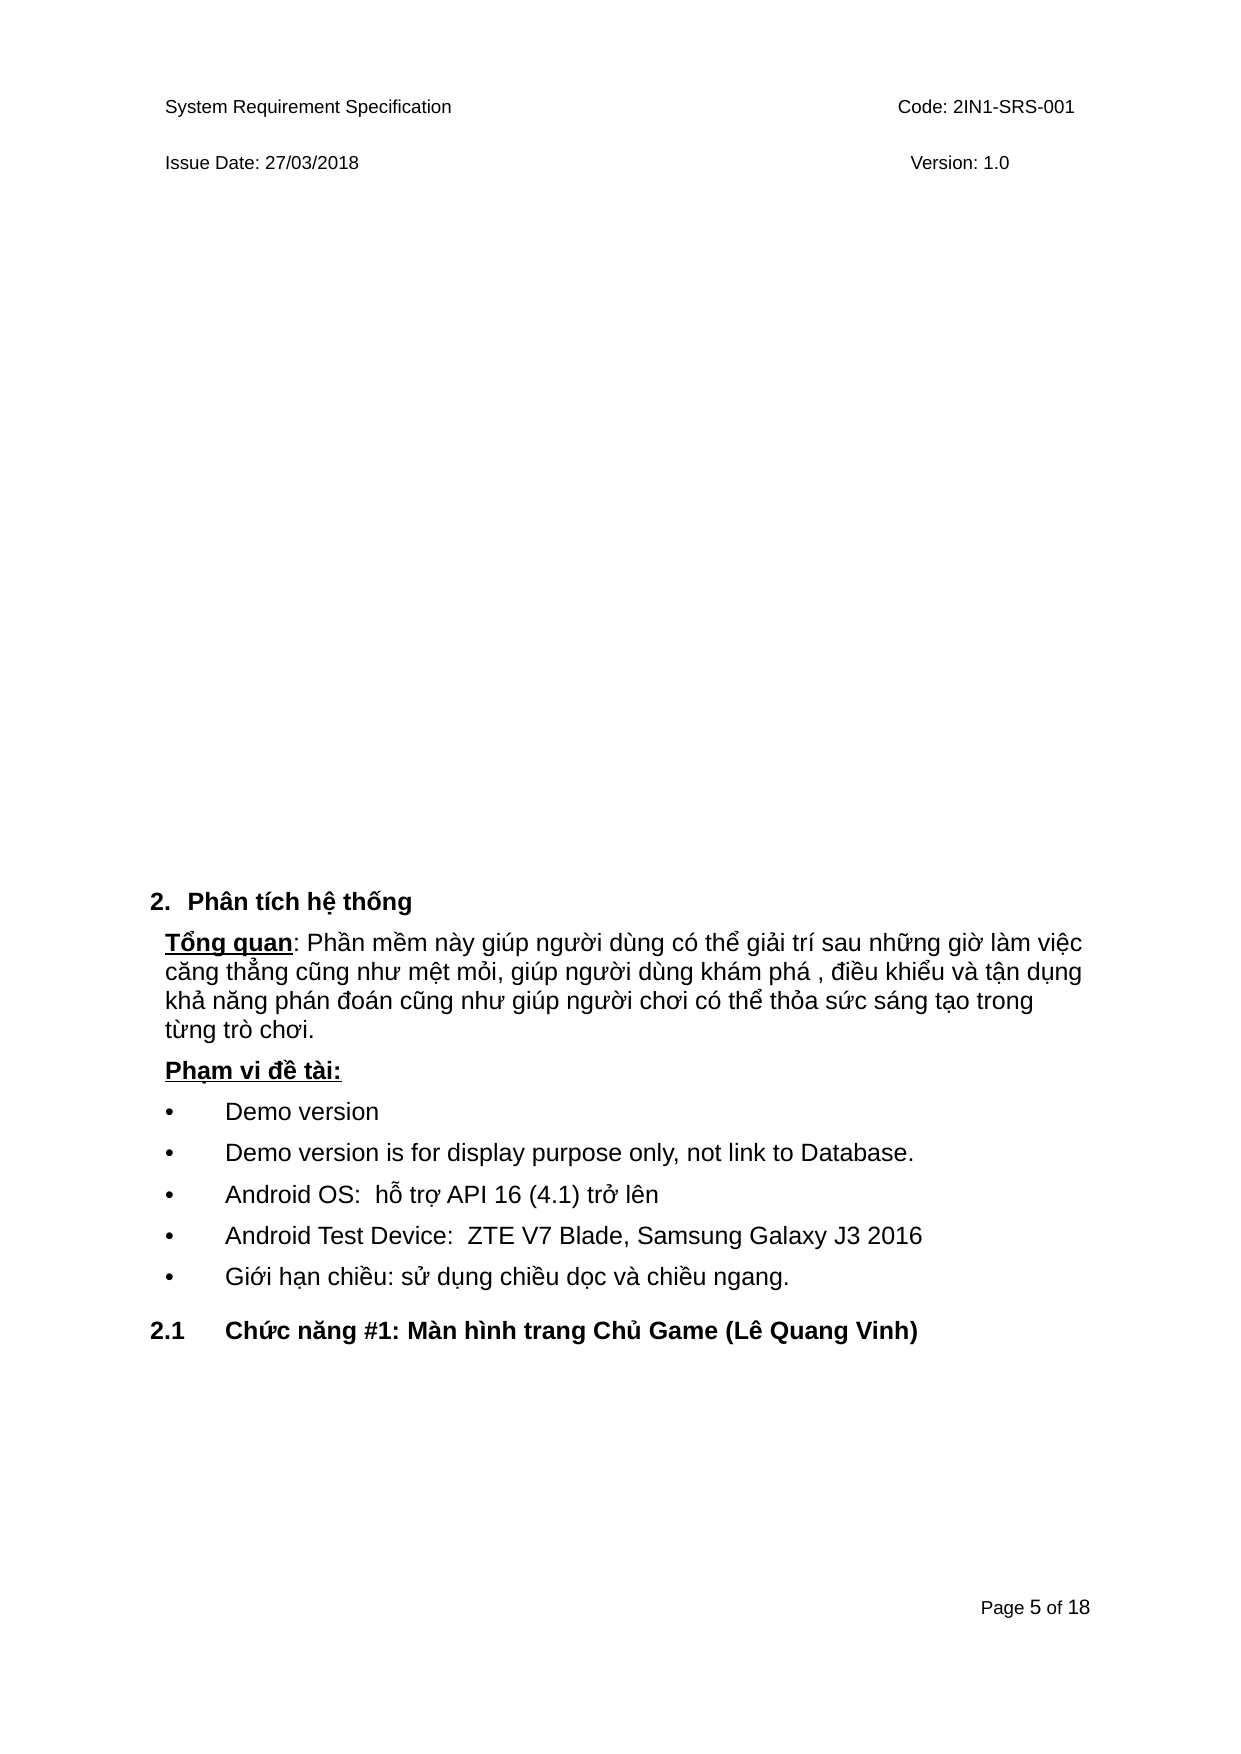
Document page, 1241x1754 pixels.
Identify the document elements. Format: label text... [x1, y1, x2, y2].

text Tổng quan: Phần mềm này giúp người dùng có thể giải trí sau những giờ làm việc căng thẳng cũng như mệt mỏi, giúp người dùng khám phá , điều khiểu và tận dụng khả năng phán đoán cũng như giúp người chơi có thể thỏa sức sáng tạo trong từng trò chơi. [165, 928, 1090, 1043]
text Phạm vi đề tài: [165, 1056, 1090, 1084]
subtitle Chức năng #1: Màn hình trang Chủ Game (Lê Quang Vinh) [150, 1316, 1090, 1344]
text • Giới hạn chiều: sử dụng chiều dọc và chiều ngang. [165, 1262, 1090, 1291]
text • Android Test Device: ZTE V7 Blade, Samsung Galaxy J3 2016 [165, 1221, 1090, 1249]
text • Demo version is for display purpose only, not link to Database. [165, 1138, 1090, 1167]
subtitle Phân tích hệ thống [150, 887, 1090, 916]
text • Demo version [165, 1097, 1090, 1126]
text • Android OS: hỗ trợ API 16 (4.1) trở lên [165, 1179, 1090, 1208]
